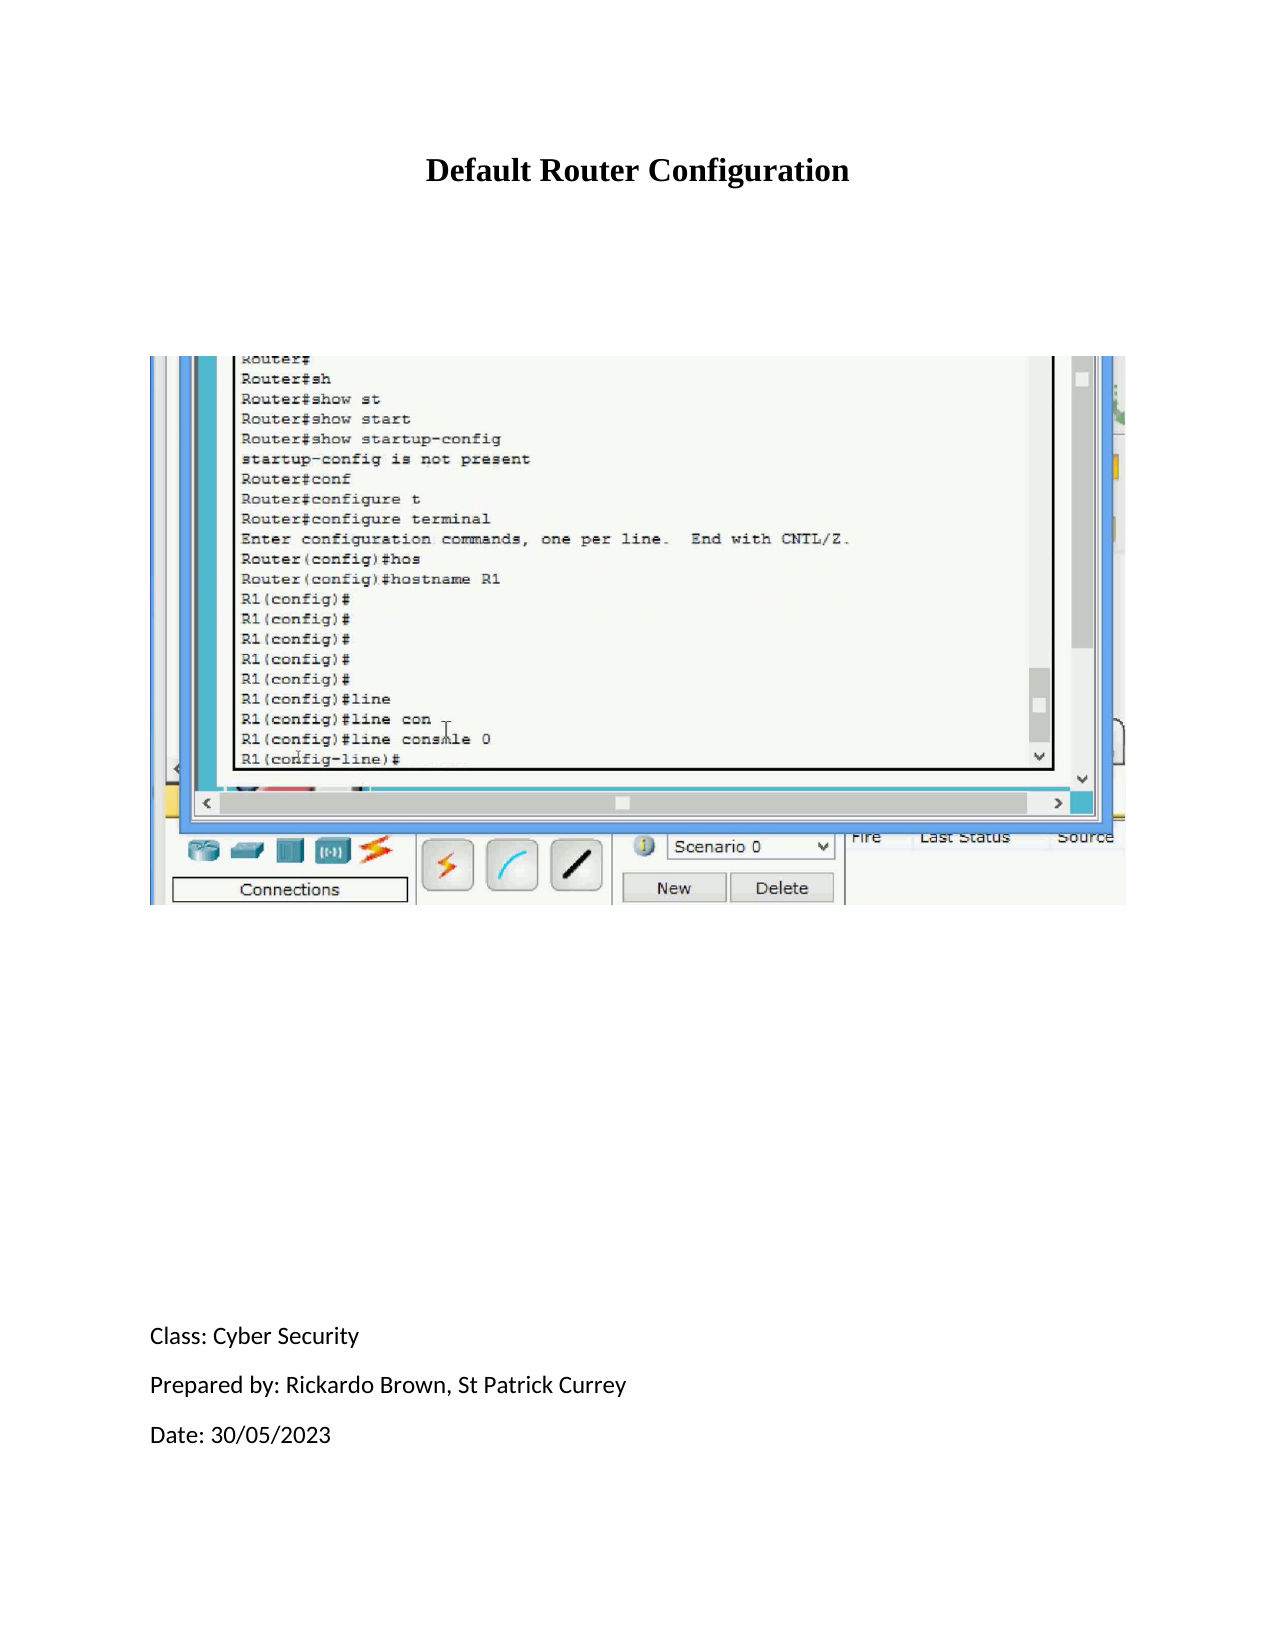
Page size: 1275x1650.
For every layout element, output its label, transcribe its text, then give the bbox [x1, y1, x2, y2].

text Default Router Configuration [150, 150, 1125, 188]
picture [150, 356, 1125, 905]
text Prepared by: Rickardo Brown, St Patrick Currey [150, 1370, 1125, 1400]
text Class: Cyber Security [150, 1320, 1125, 1351]
subtitle Date: 30/05/2023 [150, 1419, 1125, 1450]
